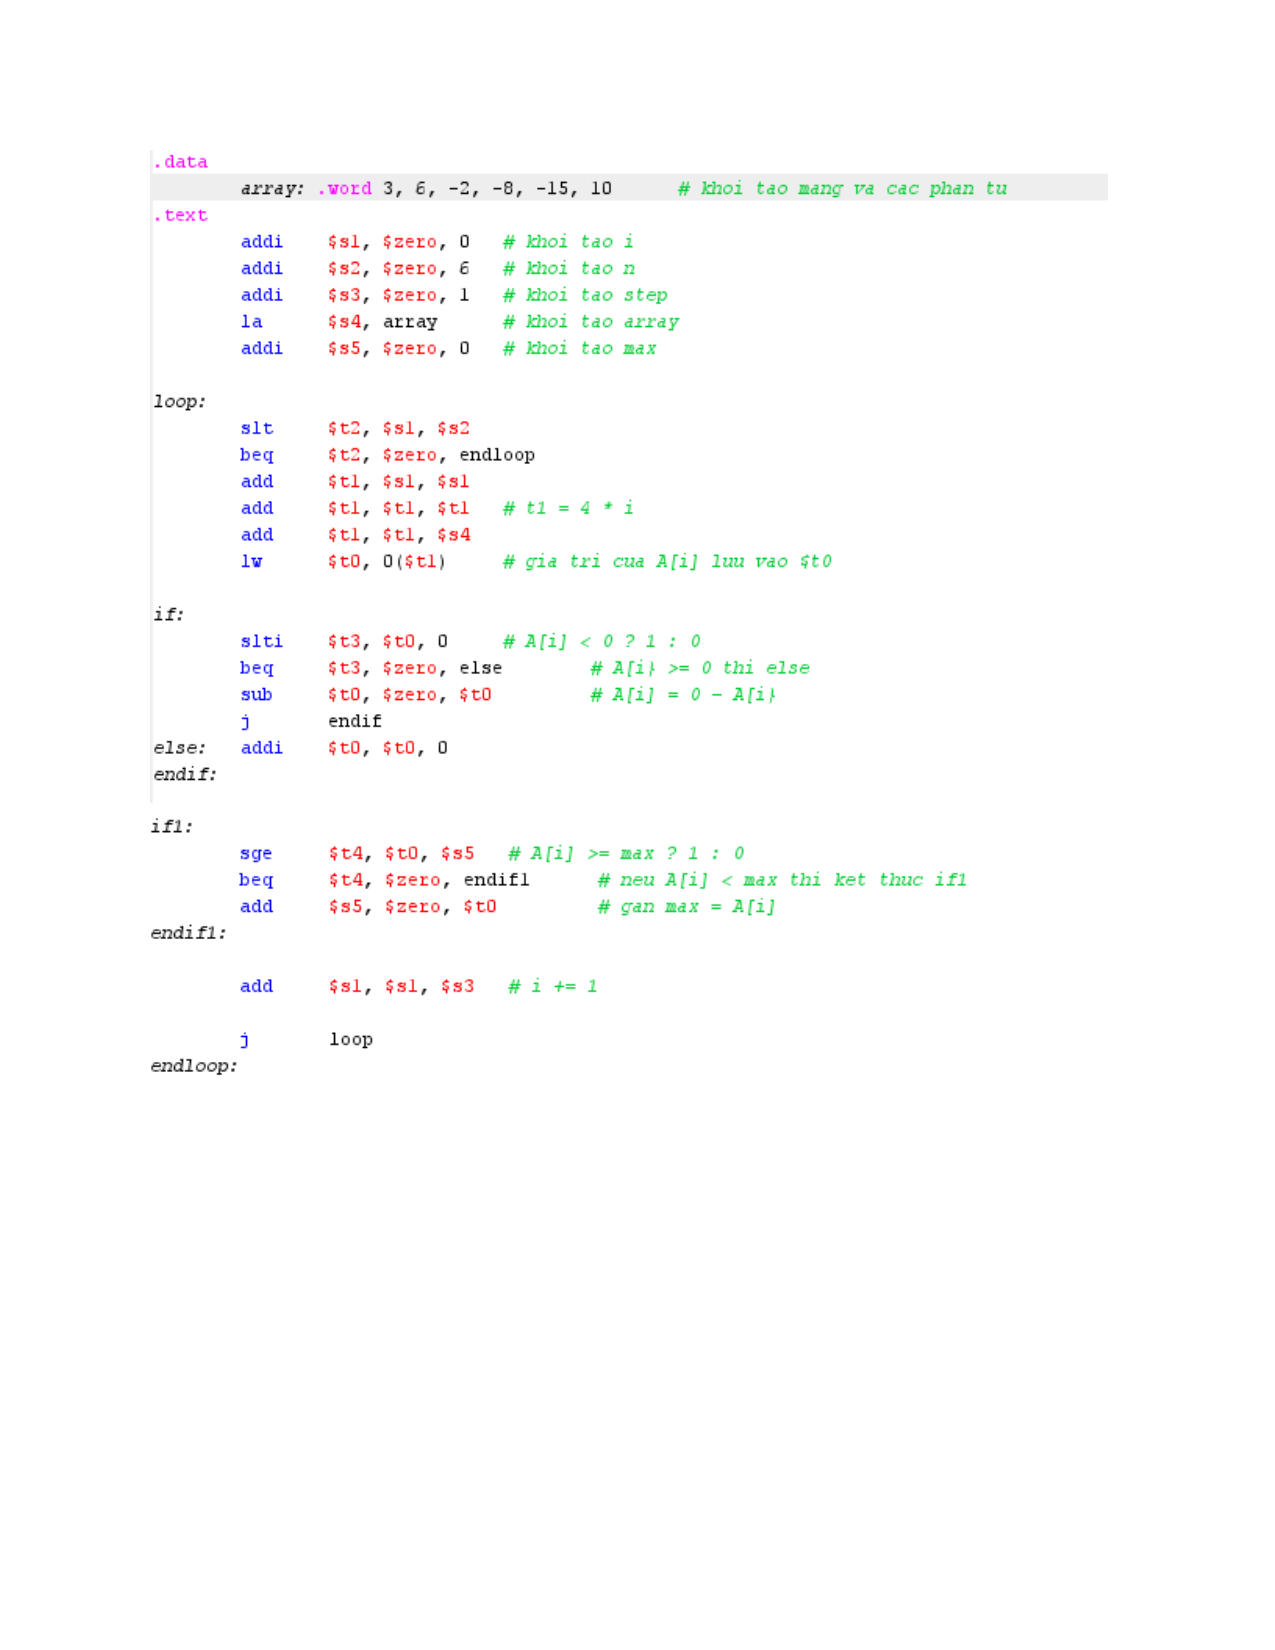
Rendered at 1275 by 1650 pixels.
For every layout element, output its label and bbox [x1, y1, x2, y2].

picture [150, 150, 1108, 1086]
